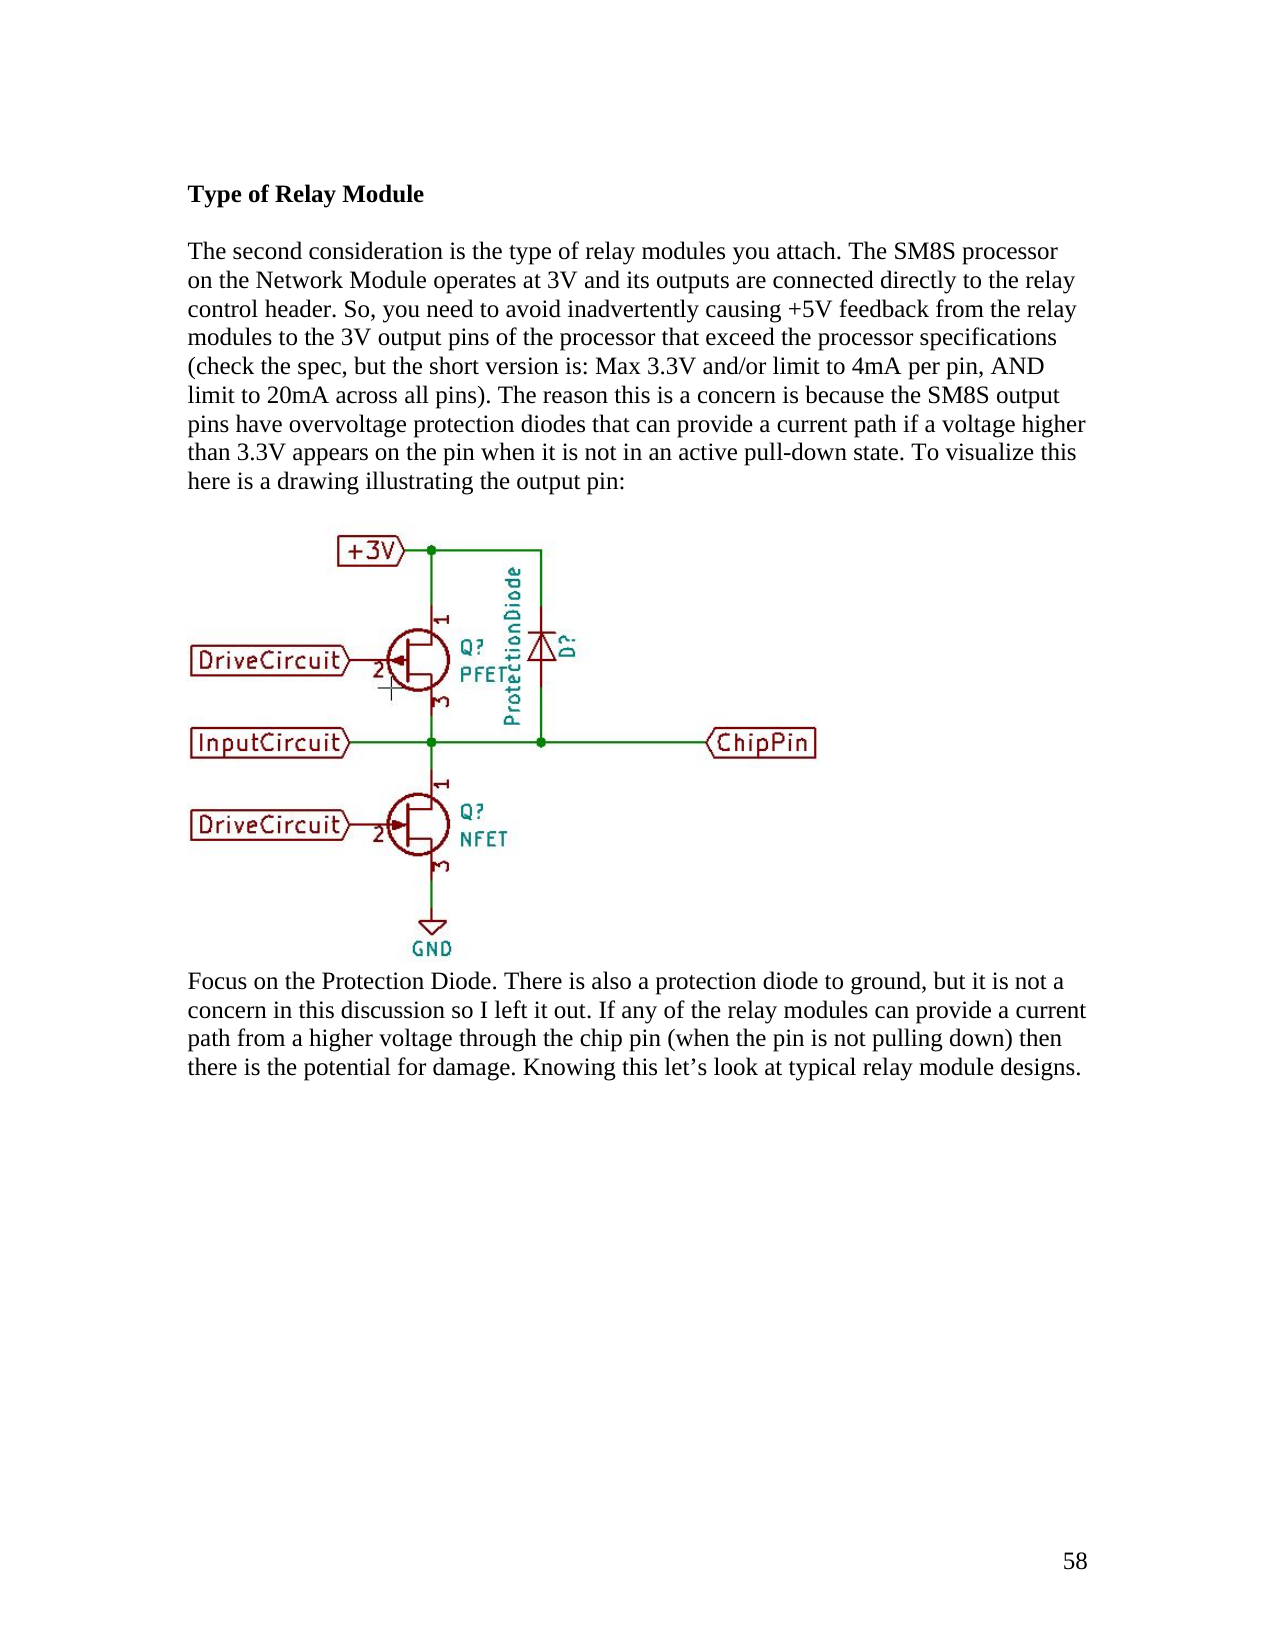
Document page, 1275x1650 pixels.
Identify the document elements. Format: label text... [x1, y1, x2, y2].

text Type of Relay Module [187, 179, 1087, 207]
picture [187, 523, 824, 966]
text Focus on the Protection Diode. There is also a protection diode to ground, but it is not a concern in this discussion so I left it out. If any of the relay modules can provide a current path from a higher voltage through the chip pin (when the pin is not pulling down) then there is the potential for damage. Knowing this let’s look at typical relay module designs. [187, 966, 1087, 1081]
text The second consideration is the type of relay modules you attach. The SM8S processor on the Network Module operates at 3V and its outputs are connected directly to the relay control header. So, you need to avoid inadvertently causing +5V feedback from the relay modules to the 3V output pins of the processor that exceed the processor specifications (check the spec, but the short version is: Max 3.3V and/or limit to 4mA per pin, AND limit to 20mA across all pins). The reason this is a concern is because the SM8S output pins have overvoltage protection diodes that can provide a current path if a voltage higher than 3.3V appears on the pin when it is not in an active pull-down state. To visualize this here is a drawing illustrating the output pin: [187, 236, 1087, 495]
